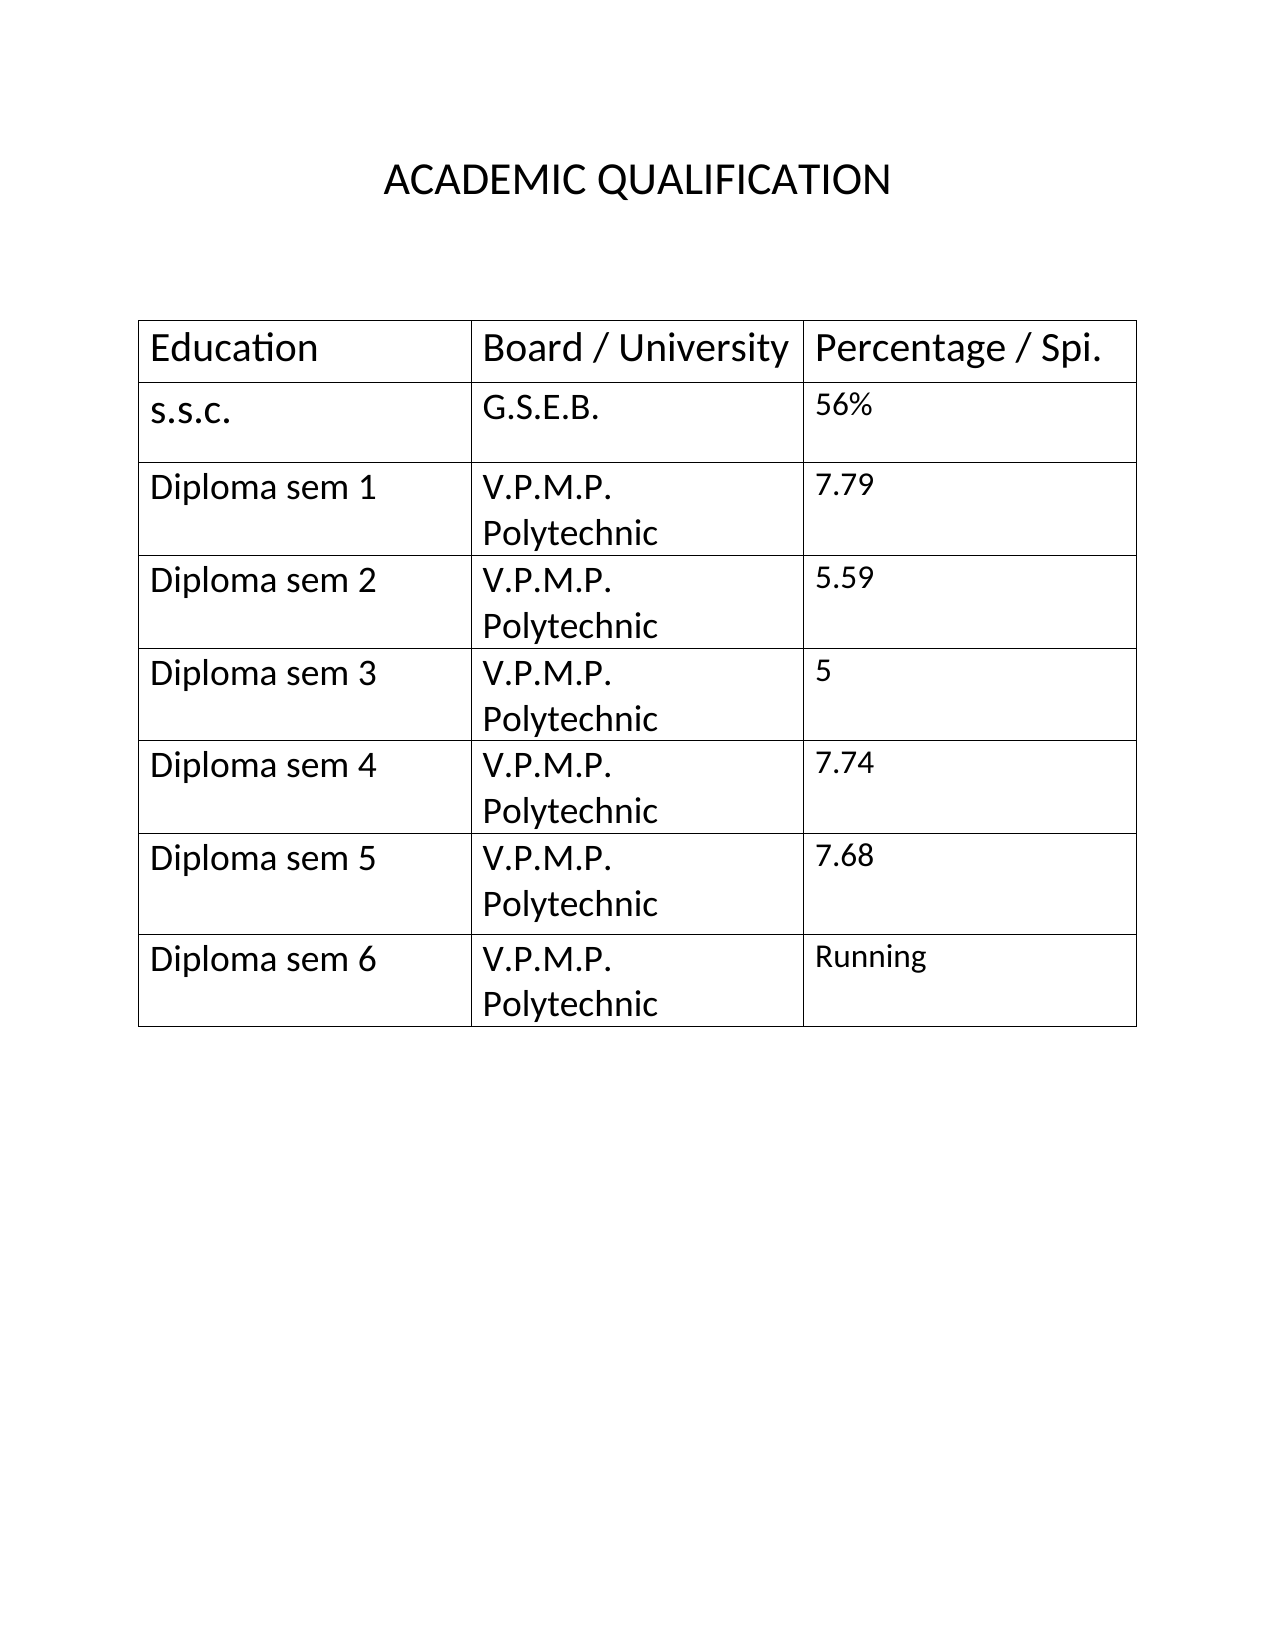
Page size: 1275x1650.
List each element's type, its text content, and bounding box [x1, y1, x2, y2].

table_cell V.P.M.P. Polytechnic [472, 649, 803, 740]
table_header Percentage / Spi. [804, 321, 1136, 382]
table_cell V.P.M.P. Polytechnic [472, 834, 803, 933]
table_header Board / University [472, 321, 803, 382]
table_cell G.S.E.B. [472, 383, 803, 462]
table_cell Diploma sem 4 [139, 741, 471, 833]
table_cell 5.59 [804, 556, 1136, 648]
table_cell V.P.M.P. Polytechnic [472, 556, 803, 648]
table_header Education [139, 321, 471, 382]
table_cell Diploma sem 1 [139, 463, 471, 555]
table_cell 7.74 [804, 741, 1136, 833]
text ACADEMIC QUALIFICATION [150, 150, 1125, 206]
table_cell V.P.M.P. Polytechnic [472, 741, 803, 833]
table_cell Diploma sem 2 [139, 556, 471, 648]
table_cell 56% [804, 383, 1136, 462]
table_cell s.s.c. [139, 383, 471, 462]
table_cell 7.79 [804, 463, 1136, 555]
table_cell Diploma sem 5 [139, 834, 471, 933]
table_cell 7.68 [804, 834, 1136, 933]
table_cell V.P.M.P. Polytechnic [472, 935, 803, 1026]
table_cell 5 [804, 649, 1136, 740]
table_cell Diploma sem 3 [139, 649, 471, 740]
table_cell Diploma sem 6 [139, 935, 471, 1026]
table_cell Running [804, 935, 1136, 1026]
table_cell V.P.M.P. Polytechnic [472, 463, 803, 555]
